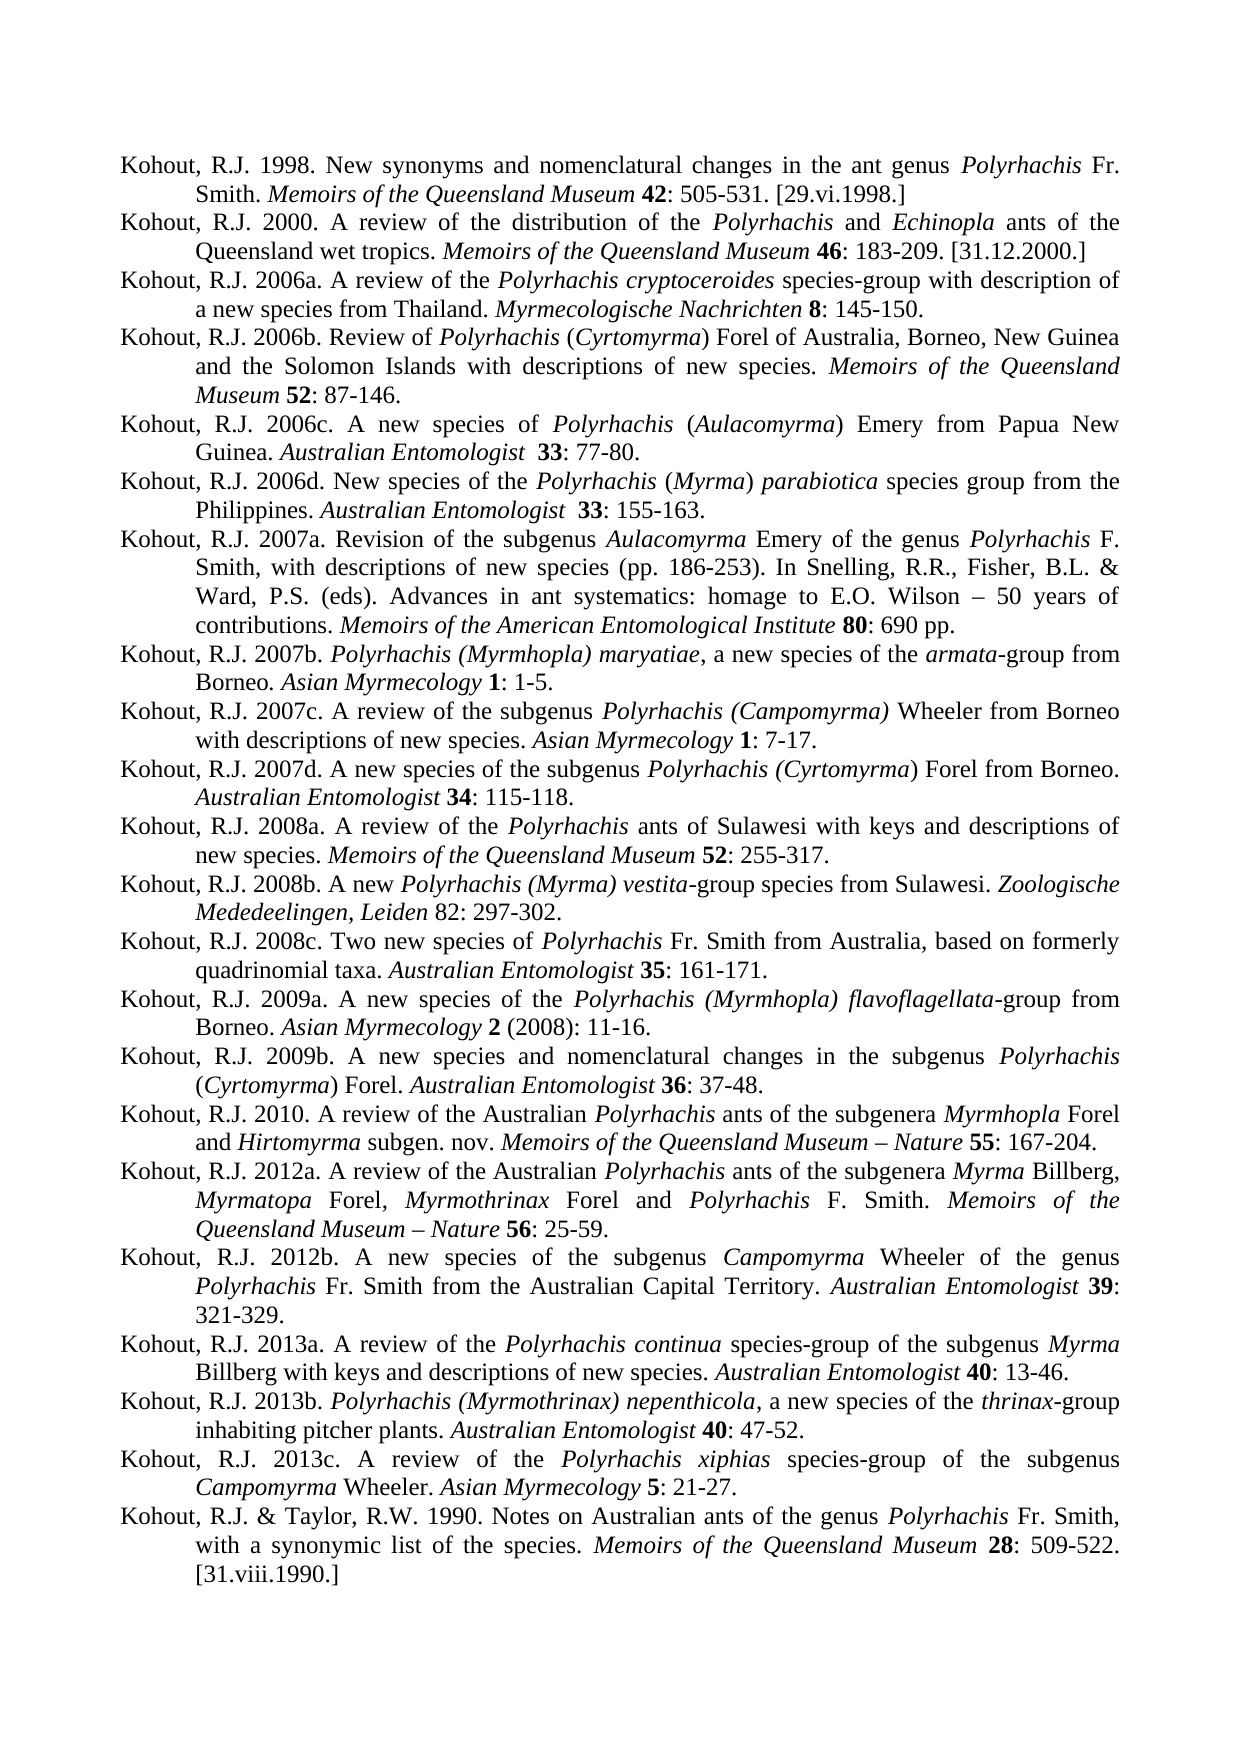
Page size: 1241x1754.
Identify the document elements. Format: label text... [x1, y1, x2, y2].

text Kohout, R.J. 2008a. A review of the Polyrhachis ants of Sulawesi with keys and descriptions of new species. Memoirs of the Queensland Museum 52: 255-317. [120, 811, 1120, 869]
text Kohout, R.J. 2012a. A review of the Australian Polyrhachis ants of the subgenera Myrma Billberg, Myrmatopa Forel, Myrmothrinax Forel and Polyrhachis F. Smith. Memoirs of the Queensland Museum – Nature 56: 25-59. [120, 1156, 1120, 1242]
text Kohout, R.J. 2006c. A new species of Polyrhachis (Aulacomyrma) Emery from Papua New Guinea. Australian Entomologist 33: 77-80. [120, 409, 1120, 466]
text Kohout, R.J. & Taylor, R.W. 1990. Notes on Australian ants of the genus Polyrhachis Fr. Smith, with a synonymic list of the species. Memoirs of the Queensland Museum 28: 509-522. [31.viii.1990.] [120, 1501, 1120, 1587]
text Kohout, R.J. 2008c. Two new species of Polyrhachis Fr. Smith from Australia, based on formerly quadrinomial taxa. Australian Entomologist 35: 161-171. [120, 926, 1120, 984]
text Kohout, R.J. 2010. A review of the Australian Polyrhachis ants of the subgenera Myrmhopla Forel and Hirtomyrma subgen. nov. Memoirs of the Queensland Museum – Nature 55: 167-204. [120, 1099, 1120, 1156]
text Kohout, R.J. 2006a. A review of the Polyrhachis cryptoceroides species-group with description of a new species from Thailand. Myrmecologische Nachrichten 8: 145-150. [120, 265, 1120, 322]
text Kohout, R.J. 2008b. A new Polyrhachis (Myrma) vestita-group species from Sulawesi. Zoologische Mededeelingen, Leiden 82: 297-302. [120, 869, 1120, 926]
text Kohout, R.J. 2000. A review of the distribution of the Polyrhachis and Echinopla ants of the Queensland wet tropics. Memoirs of the Queensland Museum 46: 183-209. [31.12.2000.] [120, 207, 1120, 265]
text Kohout, R.J. 2013c. A review of the Polyrhachis xiphias species-group of the subgenus Campomyrma Wheeler. Asian Myrmecology 5: 21-27. [120, 1444, 1120, 1501]
text Kohout, R.J. 2007d. A new species of the subgenus Polyrhachis (Cyrtomyrma) Forel from Borneo. Australian Entomologist 34: 115-118. [120, 754, 1120, 811]
text Kohout, R.J. 2013a. A review of the Polyrhachis continua species-group of the subgenus Myrma Billberg with keys and descriptions of new species. Australian Entomologist 40: 13-46. [120, 1329, 1120, 1386]
text Kohout, R.J. 2007c. A review of the subgenus Polyrhachis (Campomyrma) Wheeler from Borneo with descriptions of new species. Asian Myrmecology 1: 7-17. [120, 696, 1120, 754]
text Kohout, R.J. 2006d. New species of the Polyrhachis (Myrma) parabiotica species group from the Philippines. Australian Entomologist 33: 155-163. [120, 466, 1120, 524]
text Kohout, R.J. 2009a. A new species of the Polyrhachis (Myrmhopla) flavoflagellata-group from Borneo. Asian Myrmecology 2 (2008): 11-16. [120, 984, 1120, 1041]
text Kohout, R.J. 1998. New synonyms and nomenclatural changes in the ant genus Polyrhachis Fr. Smith. Memoirs of the Queensland Museum 42: 505-531. [29.vi.1998.] [120, 150, 1120, 207]
text Kohout, R.J. 2012b. A new species of the subgenus Campomyrma Wheeler of the genus Polyrhachis Fr. Smith from the Australian Capital Territory. Australian Entomologist 39: 321-329. [120, 1242, 1120, 1329]
text Kohout, R.J. 2009b. A new species and nomenclatural changes in the subgenus Polyrhachis (Cyrtomyrma) Forel. Australian Entomologist 36: 37-48. [120, 1041, 1120, 1099]
text Kohout, R.J. 2013b. Polyrhachis (Myrmothrinax) nepenthicola, a new species of the thrinax-group inhabiting pitcher plants. Australian Entomologist 40: 47-52. [120, 1386, 1120, 1444]
text Kohout, R.J. 2006b. Review of Polyrhachis (Cyrtomyrma) Forel of Australia, Borneo, New Guinea and the Solomon Islands with descriptions of new species. Memoirs of the Queensland Museum 52: 87-146. [120, 322, 1120, 409]
text Kohout, R.J. 2007a. Revision of the subgenus Aulacomyrma Emery of the genus Polyrhachis F. Smith, with descriptions of new species (pp. 186-253). In Snelling, R.R., Fisher, B.L. & Ward, P.S. (eds). Advances in ant systematics: homage to E.O. Wilson – 50 years of contributions. Memoirs of the American Entomological Institute 80: 690 pp. [120, 524, 1120, 639]
text Kohout, R.J. 2007b. Polyrhachis (Myrmhopla) maryatiae, a new species of the armata-group from Borneo. Asian Myrmecology 1: 1-5. [120, 639, 1120, 696]
